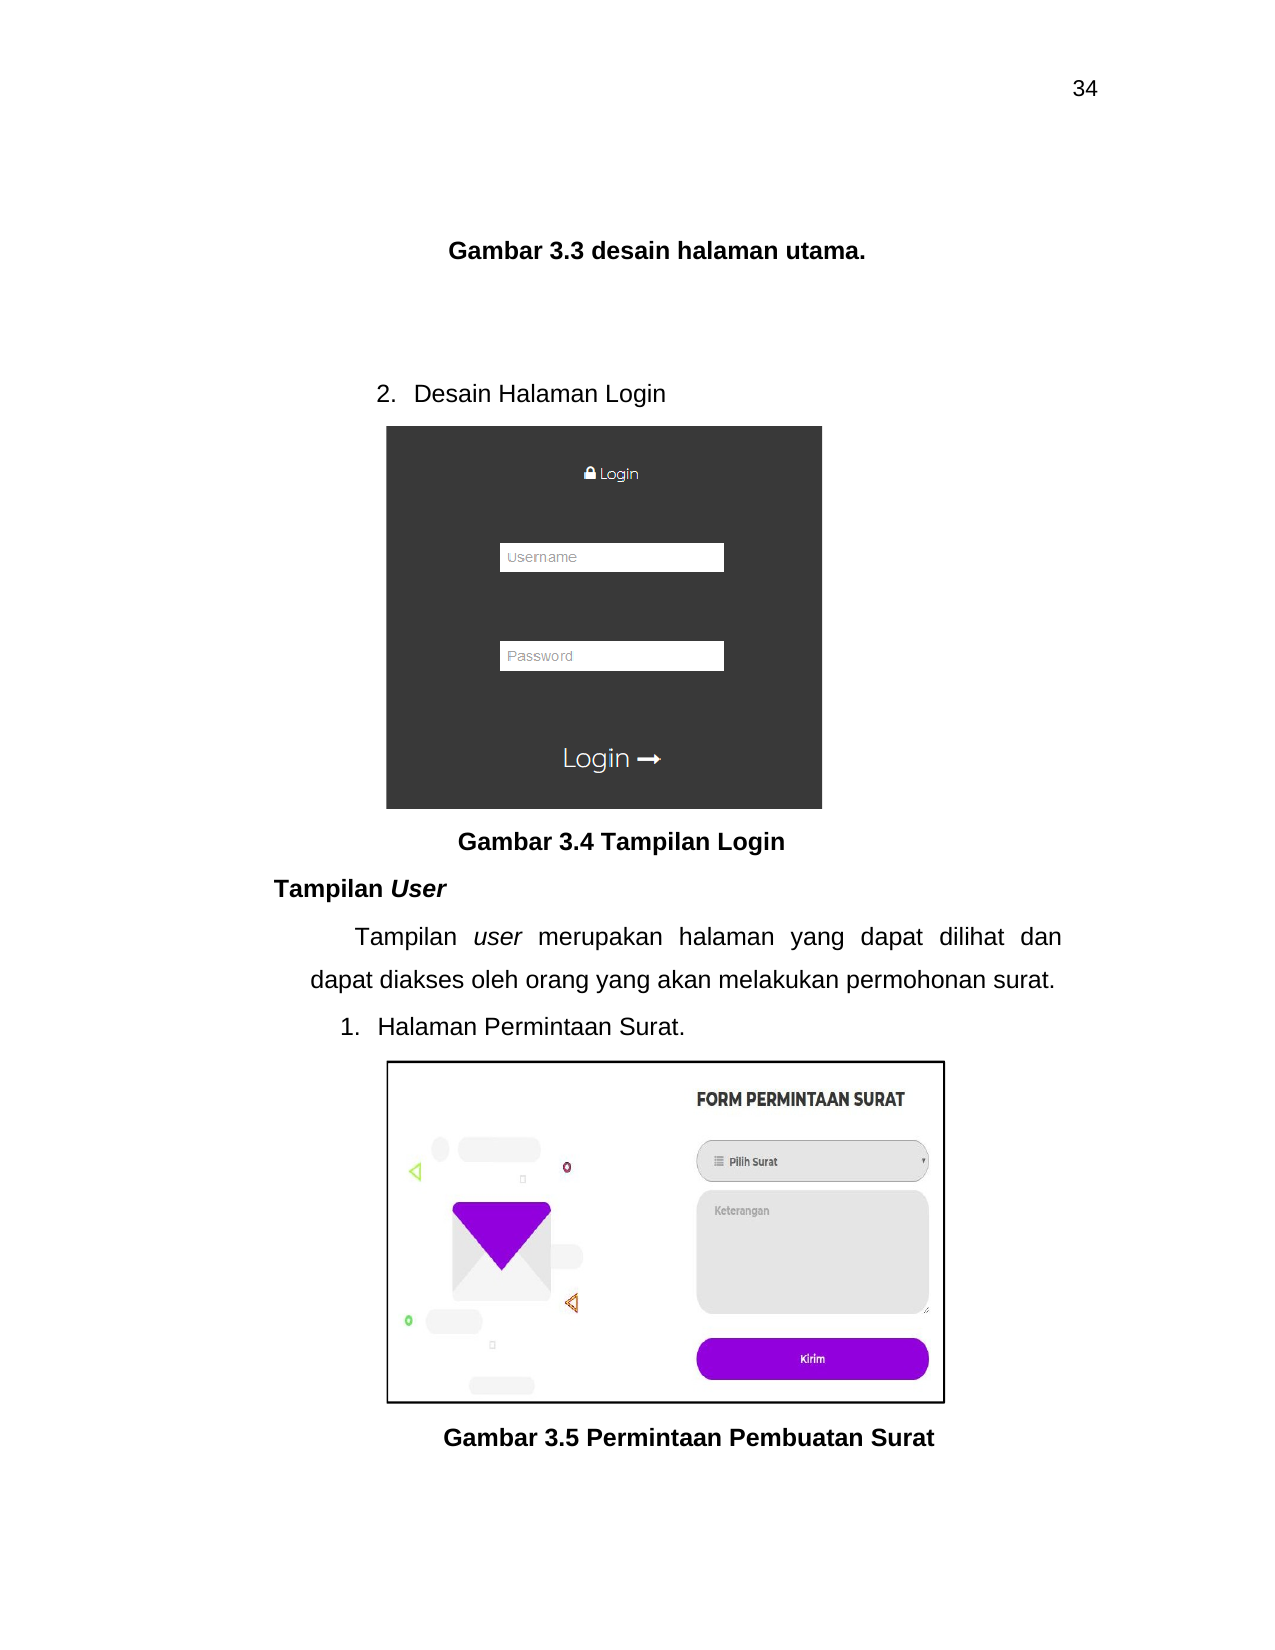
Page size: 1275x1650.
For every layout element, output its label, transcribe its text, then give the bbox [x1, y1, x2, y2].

list Desain Halaman Login [376, 379, 1063, 407]
list Gambar 3.4 Tampilan Login [458, 827, 1063, 855]
picture [398, 1088, 931, 1399]
text Gambar 3.3 desain halaman utama. [251, 236, 1063, 265]
list Tampilan user merupakan halaman yang dapat dilihat dan dapat diakses oleh orang yang akan melakukan permohonan surat. [310, 922, 1063, 993]
list Halaman Permintaan Surat. [340, 1012, 1063, 1041]
list Tampilan User [256, 874, 1063, 903]
picture [386, 426, 823, 809]
list Gambar 3.5 Permintaan Pembuatan Surat [443, 1423, 1063, 1451]
